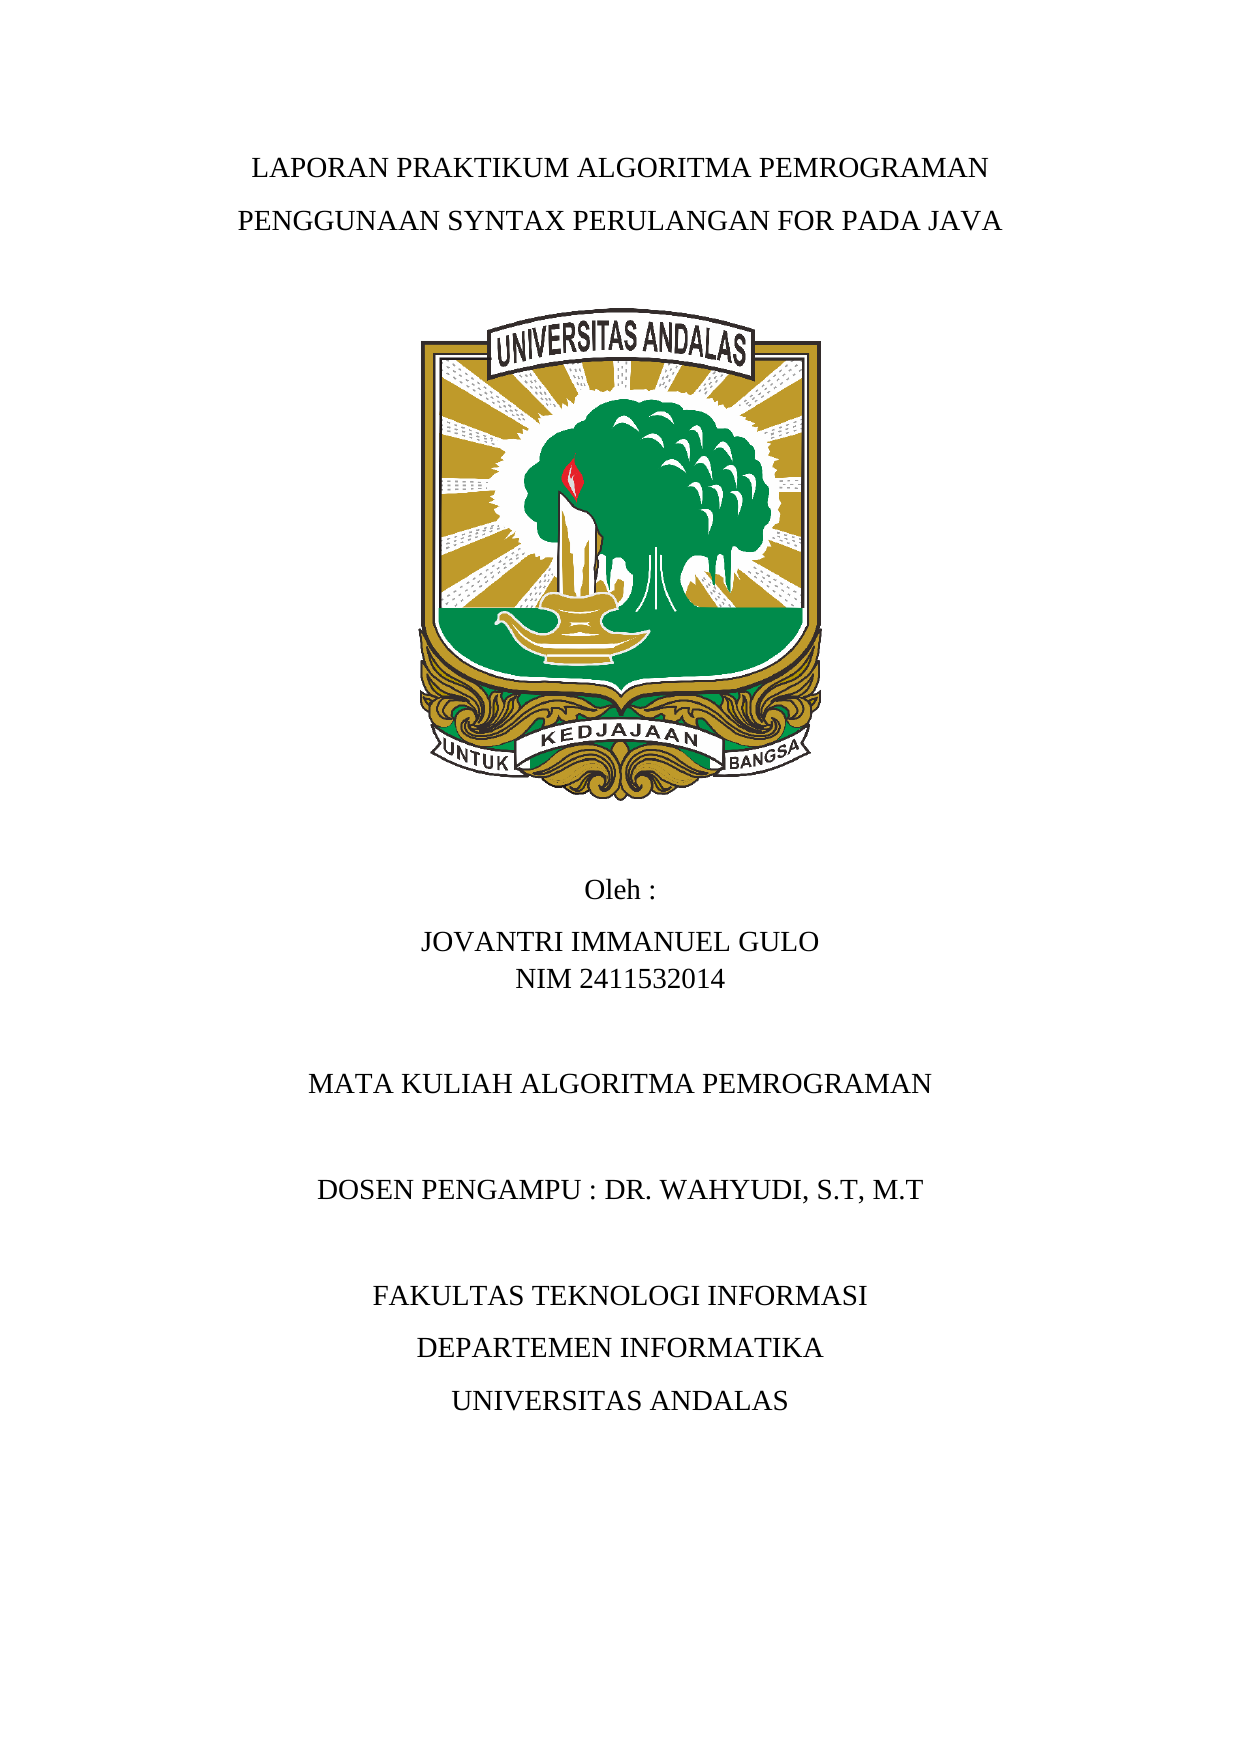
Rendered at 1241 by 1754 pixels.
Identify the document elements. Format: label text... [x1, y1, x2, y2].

text FAKULTAS TEKNOLOGI INFORMASI [150, 1278, 1090, 1311]
picture [418, 308, 822, 801]
text PENGGUNAAN SYNTAX PERULANGAN FOR PADA JAVA [150, 203, 1090, 236]
text MATA KULIAH ALGORITMA PEMROGRAMAN [150, 1066, 1090, 1100]
text LAPORAN PRAKTIKUM ALGORITMA PEMROGRAMAN [150, 150, 1090, 183]
text UNIVERSITAS ANDALAS [150, 1383, 1090, 1417]
text Oleh : [150, 872, 1090, 905]
text DEPARTEMEN INFORMATIKA [150, 1330, 1090, 1364]
text DOSEN PENGAMPU : DR. WAHYUDI, S.T, M.T [150, 1172, 1090, 1206]
text JOVANTRI IMMANUEL GULO NIM 2411532014 [150, 924, 1090, 994]
